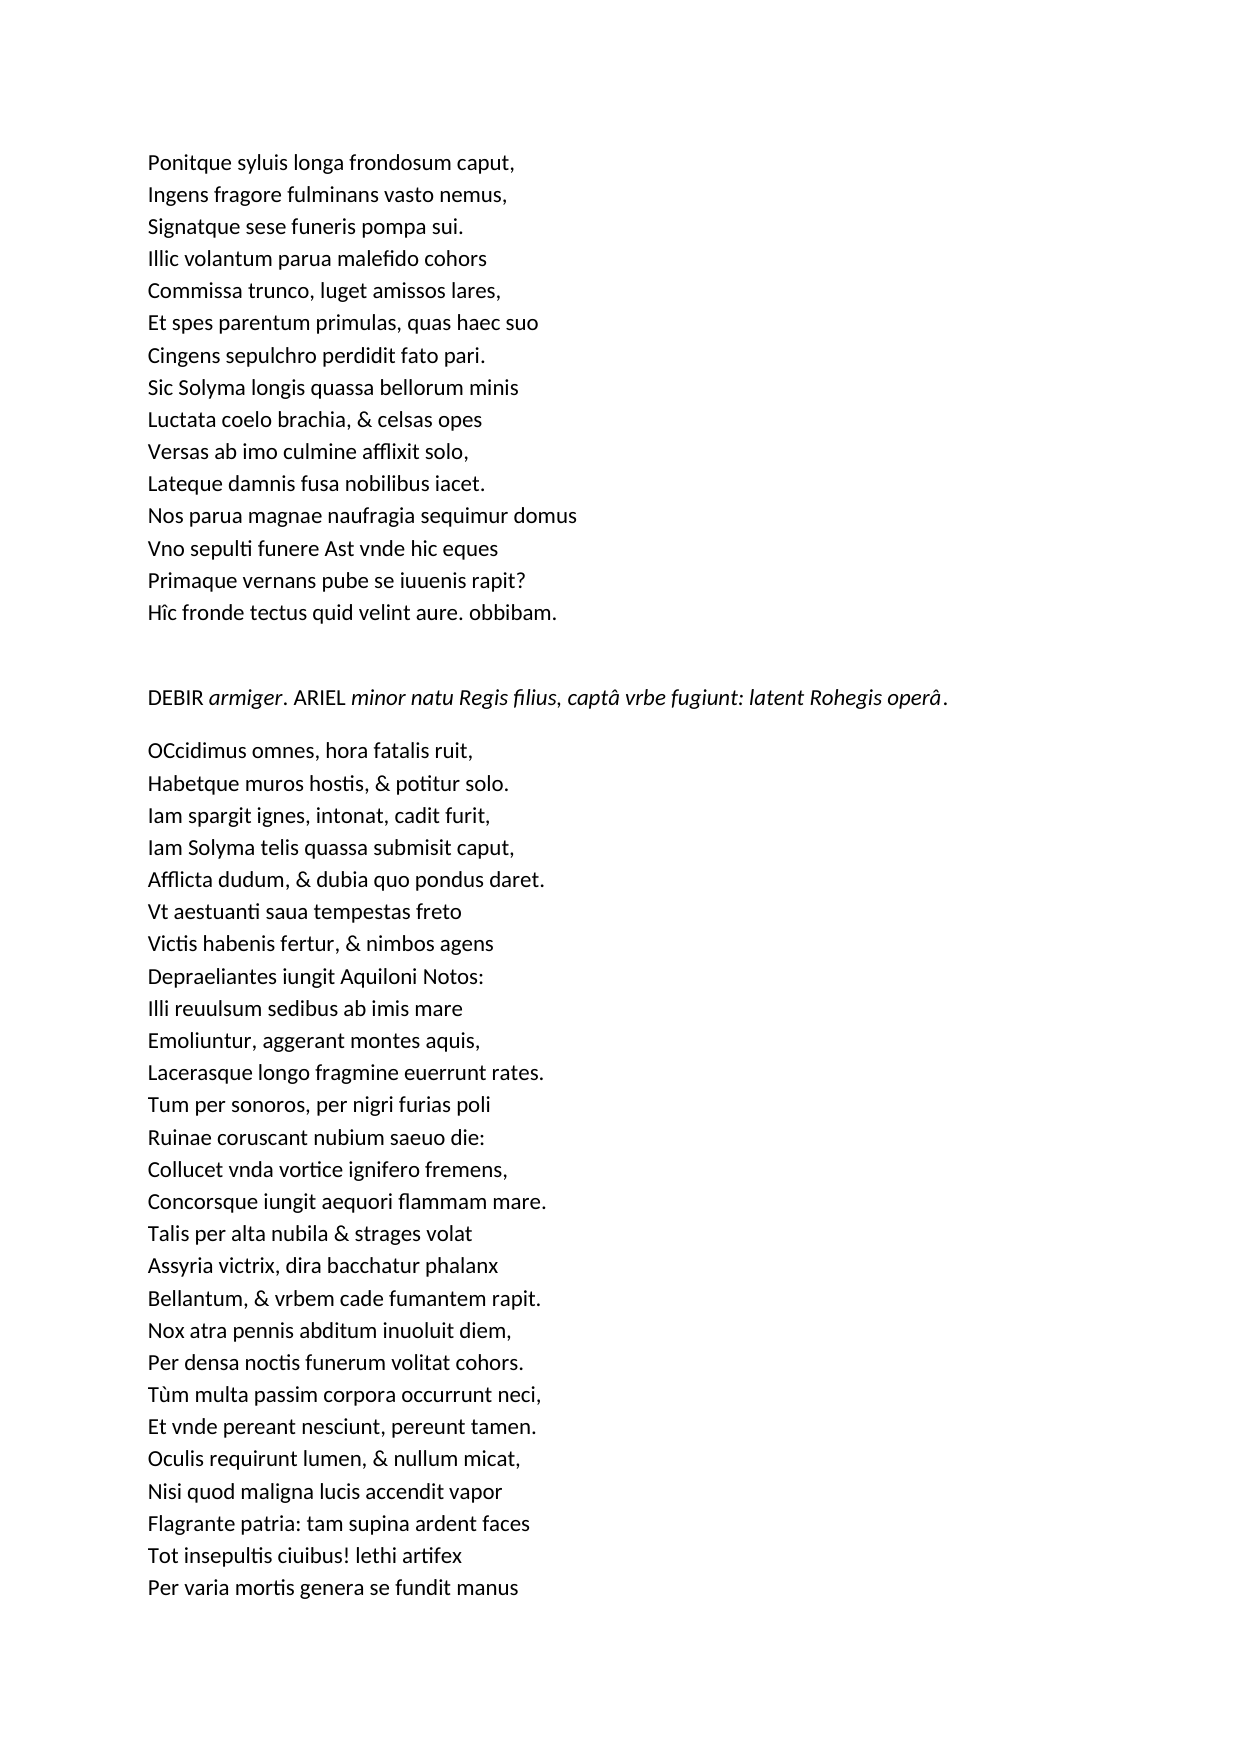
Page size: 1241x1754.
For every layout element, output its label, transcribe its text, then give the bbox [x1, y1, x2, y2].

text DEBIR armiger. ARIEL minor natu Regis filius, captâ vrbe fugiunt: latent Rohegis operâ. [148, 651, 1093, 711]
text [148, 736, 1093, 1601]
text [148, 148, 1093, 626]
